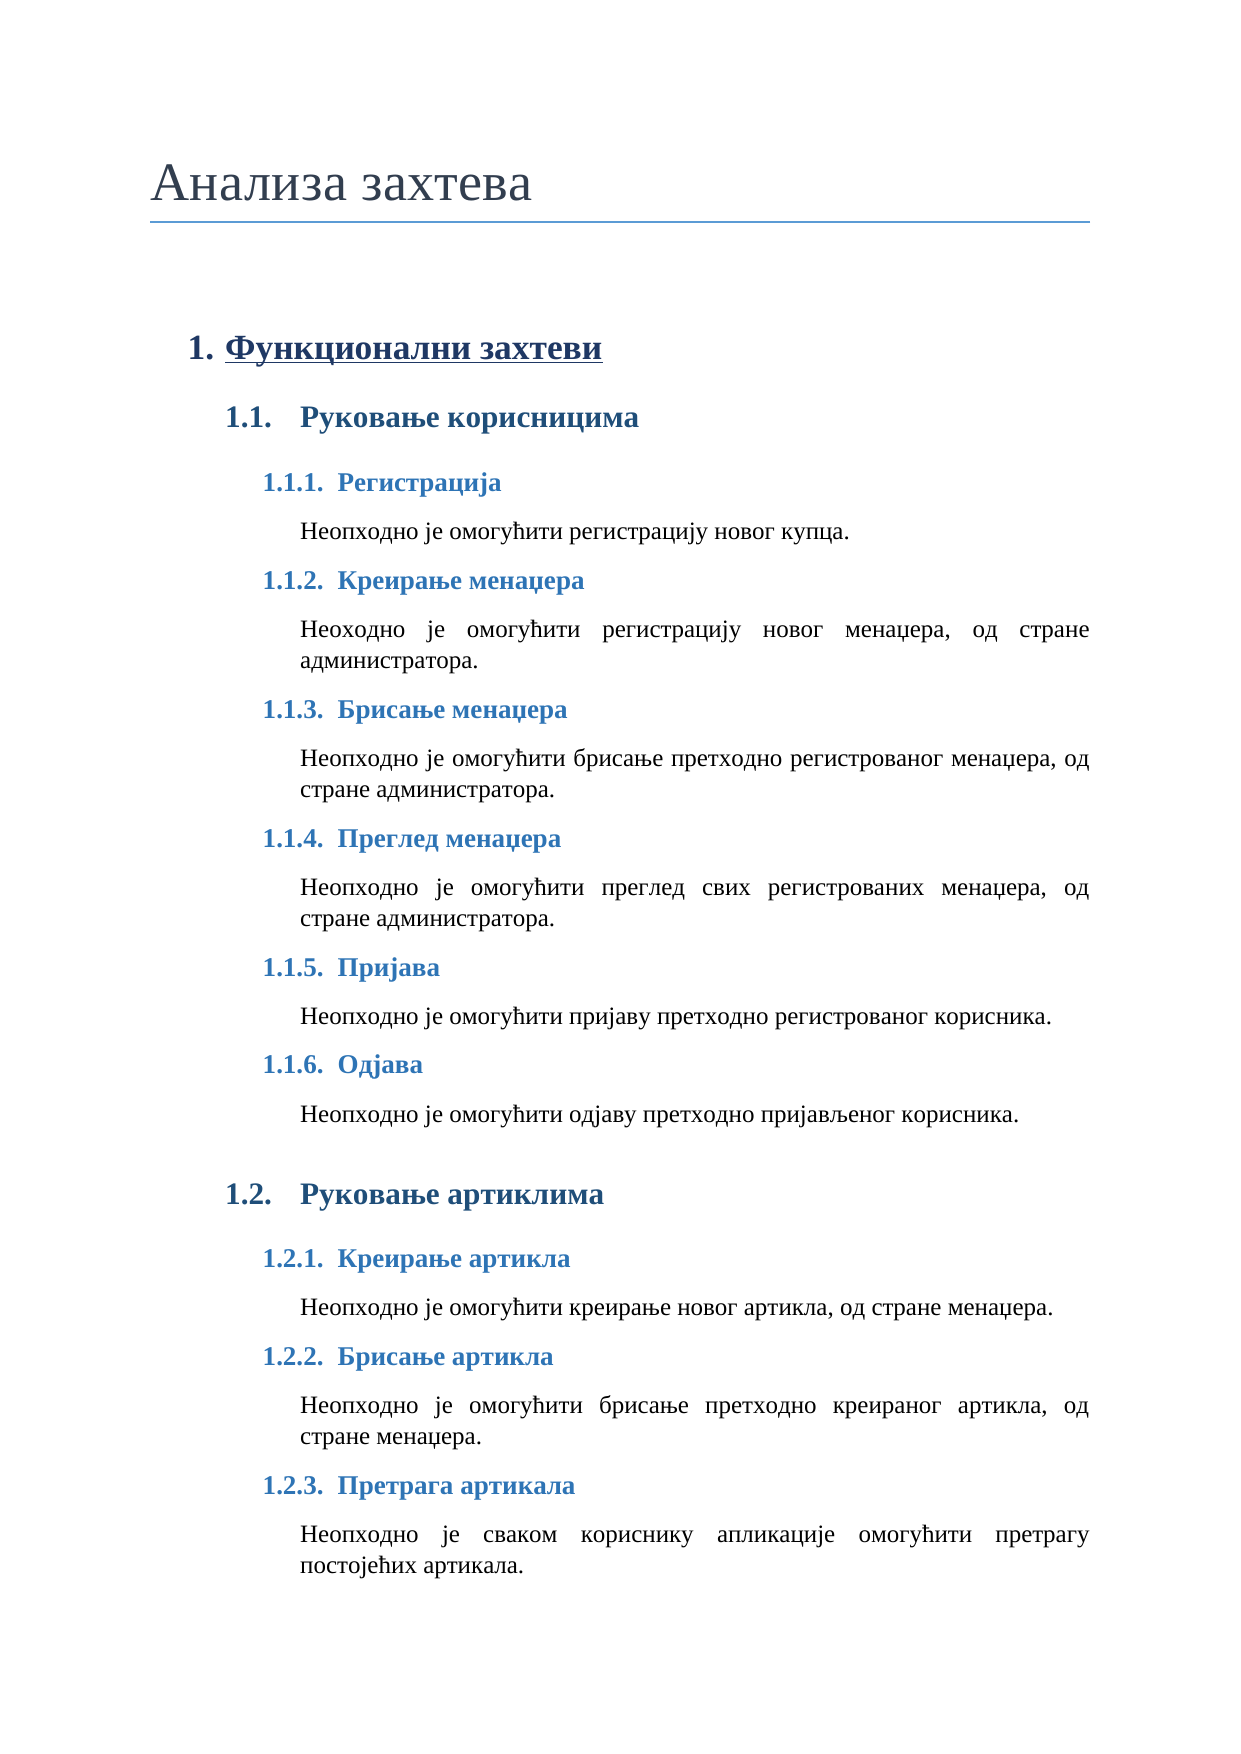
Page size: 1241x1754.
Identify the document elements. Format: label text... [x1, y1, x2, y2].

text Неопходно је омогућити одјаву претходно пријављеног корисника. [300, 1099, 1090, 1128]
list Руковање артиклима [225, 1175, 1090, 1211]
text Неопходно је сваком кориснику апликације омогућити претрагу постојећих артикала. [300, 1519, 1090, 1579]
list Претрага артикала [262, 1469, 1090, 1500]
list Креирање менаџера [262, 564, 1090, 595]
list Одјава [262, 1049, 1090, 1080]
text Неоходно је омогућити регистрацију новог менаџера, од стране администратора. [300, 614, 1090, 674]
text Неопходно је омогућити брисање претходно регистрованог менаџера, од стране администратора. [300, 743, 1090, 803]
list Пријава [262, 951, 1090, 982]
list Функционални захтеви [187, 326, 1090, 367]
list Брисање артикла [262, 1340, 1090, 1371]
list Преглед менаџера [262, 822, 1090, 853]
text Неопходно је омогућити брисање претходно креираног артикла, од стране менаџера. [300, 1390, 1090, 1450]
list Регистрација [262, 466, 1090, 497]
text Неопходно је омогућити преглед свих регистрованих менаџера, од стране администратора. [300, 872, 1090, 932]
list Креирање артикла [262, 1242, 1090, 1273]
text Неопходно је омогућити креирање новог артикла, од стране менаџера. [300, 1292, 1090, 1321]
list Руковање корисницима [225, 399, 1090, 435]
title Анализа захтева [150, 150, 1090, 221]
text Неопходно је омогућити регистрацију новог купца. [300, 516, 1090, 545]
list Брисање менаџера [262, 693, 1090, 724]
text Неопходно је омогућити пријаву претходно регистрованог корисника. [300, 1001, 1090, 1030]
